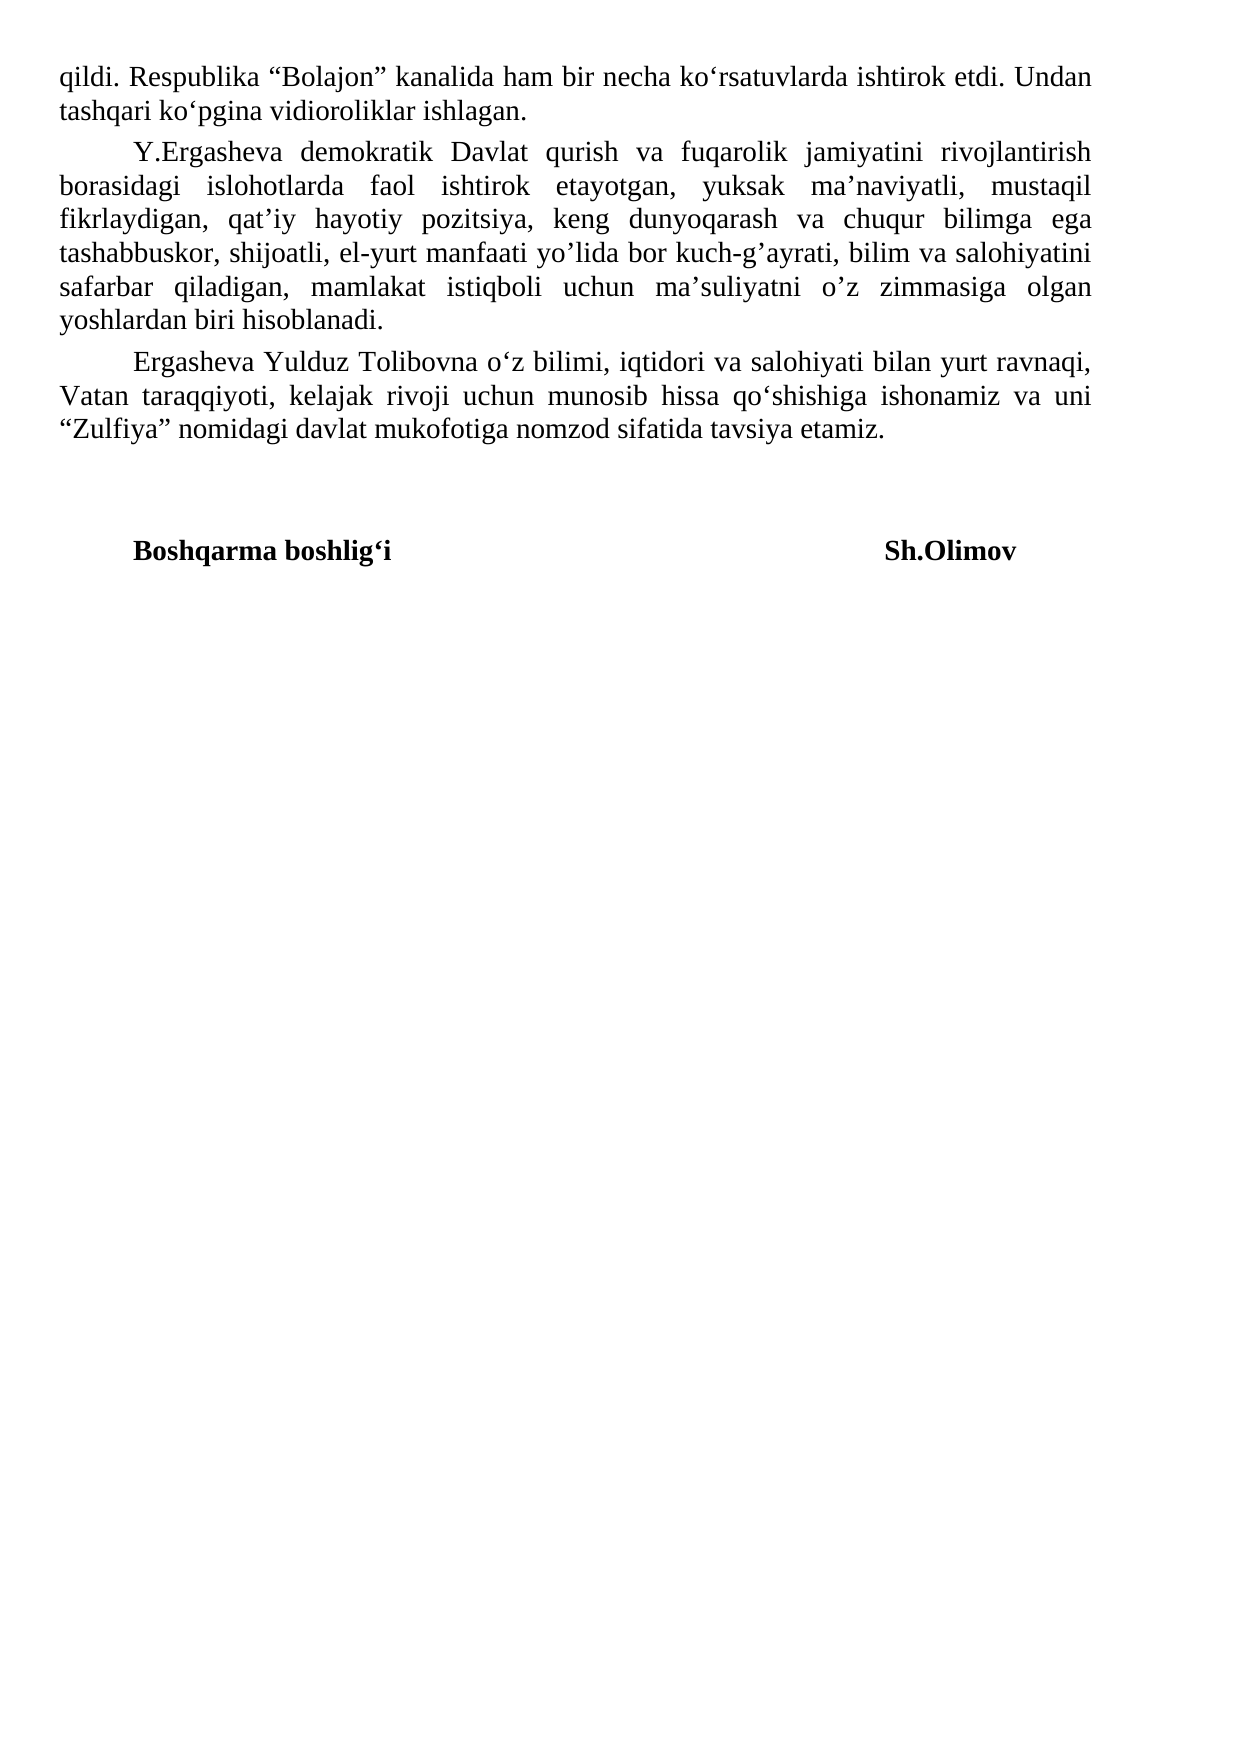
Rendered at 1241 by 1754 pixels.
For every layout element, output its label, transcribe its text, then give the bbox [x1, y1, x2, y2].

text Ergasheva Yulduz Tolibovna o‘z bilimi, iqtidori va salohiyati bilan yurt ravnaqi, Vatan taraqqiyoti, kelajak rivoji uchun munosib hissa qo‘shishiga ishonamiz va uni “Zulfiya” nomidagi davlat mukofotiga nomzod sifatida tavsiya etamiz. [59, 344, 1093, 445]
text Boshqarma boshlig‘i Sh.Olimov [59, 533, 1093, 567]
text Y.Ergasheva demokratik Davlat qurish va fuqarolik jamiyatini rivojlantirish borasidagi islohotlarda faol ishtirok etayotgan, yuksak ma’naviyatli, mustaqil fikrlaydigan, qat’iy hayotiy pozitsiya, keng dunyoqarash va chuqur bilimga ega tashabbuskor, shijoatli, el-yurt manfaati yo’lida bor kuch-g’ayrati, bilim va salohiyatini safarbar qiladigan, mamlakat istiqboli uchun ma’suliyatni o’z zimmasiga olgan yoshlardan biri hisoblanadi. [59, 134, 1093, 336]
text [59, 59, 1093, 126]
